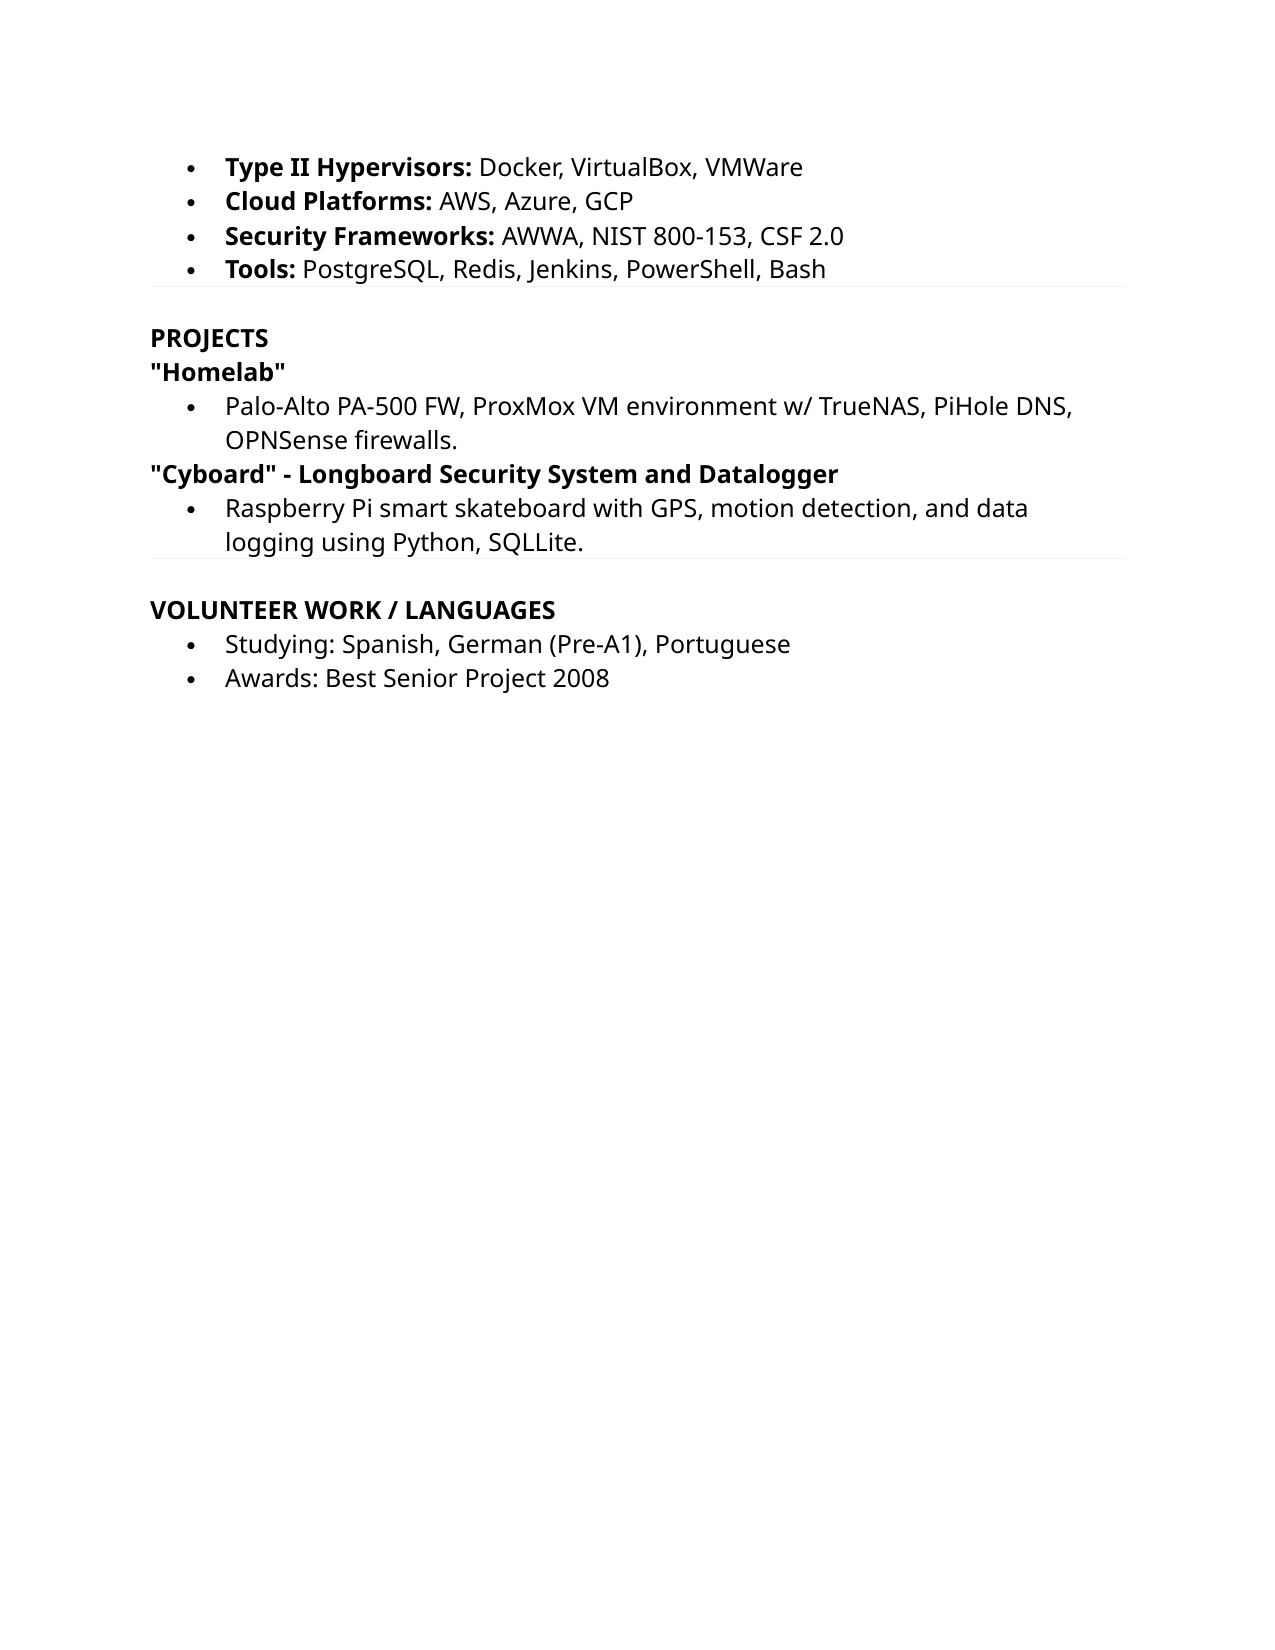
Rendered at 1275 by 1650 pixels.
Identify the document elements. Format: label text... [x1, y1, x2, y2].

list Cloud Platforms: AWS, Azure, GCP [187, 184, 1125, 218]
text VOLUNTEER WORK / LANGUAGES [150, 593, 1125, 627]
list Raspberry Pi smart skateboard with GPS, motion detection, and data logging using Python, SQLLite. [187, 491, 1125, 558]
list Awards: Best Senior Project 2008 [187, 661, 1125, 695]
list Studying: Spanish, German (Pre-A1), Portuguese [187, 627, 1125, 661]
list Type II Hypervisors: Docker, VirtualBox, VMWare [187, 150, 1125, 184]
list Palo-Alto PA-500 FW, ProxMox VM environment w/ TrueNAS, PiHole DNS, OPNSense firewalls. [187, 388, 1125, 457]
text "Cyboard" - Longboard Security System and Datalogger [150, 457, 1125, 491]
list Tools: PostgreSQL, Redis, Jenkins, PowerShell, Bash [187, 252, 1125, 286]
text "Homelab" [150, 354, 1125, 388]
text PROJECTS [150, 320, 1125, 354]
list Security Frameworks: AWWA, NIST 800-153, CSF 2.0 [187, 218, 1125, 252]
